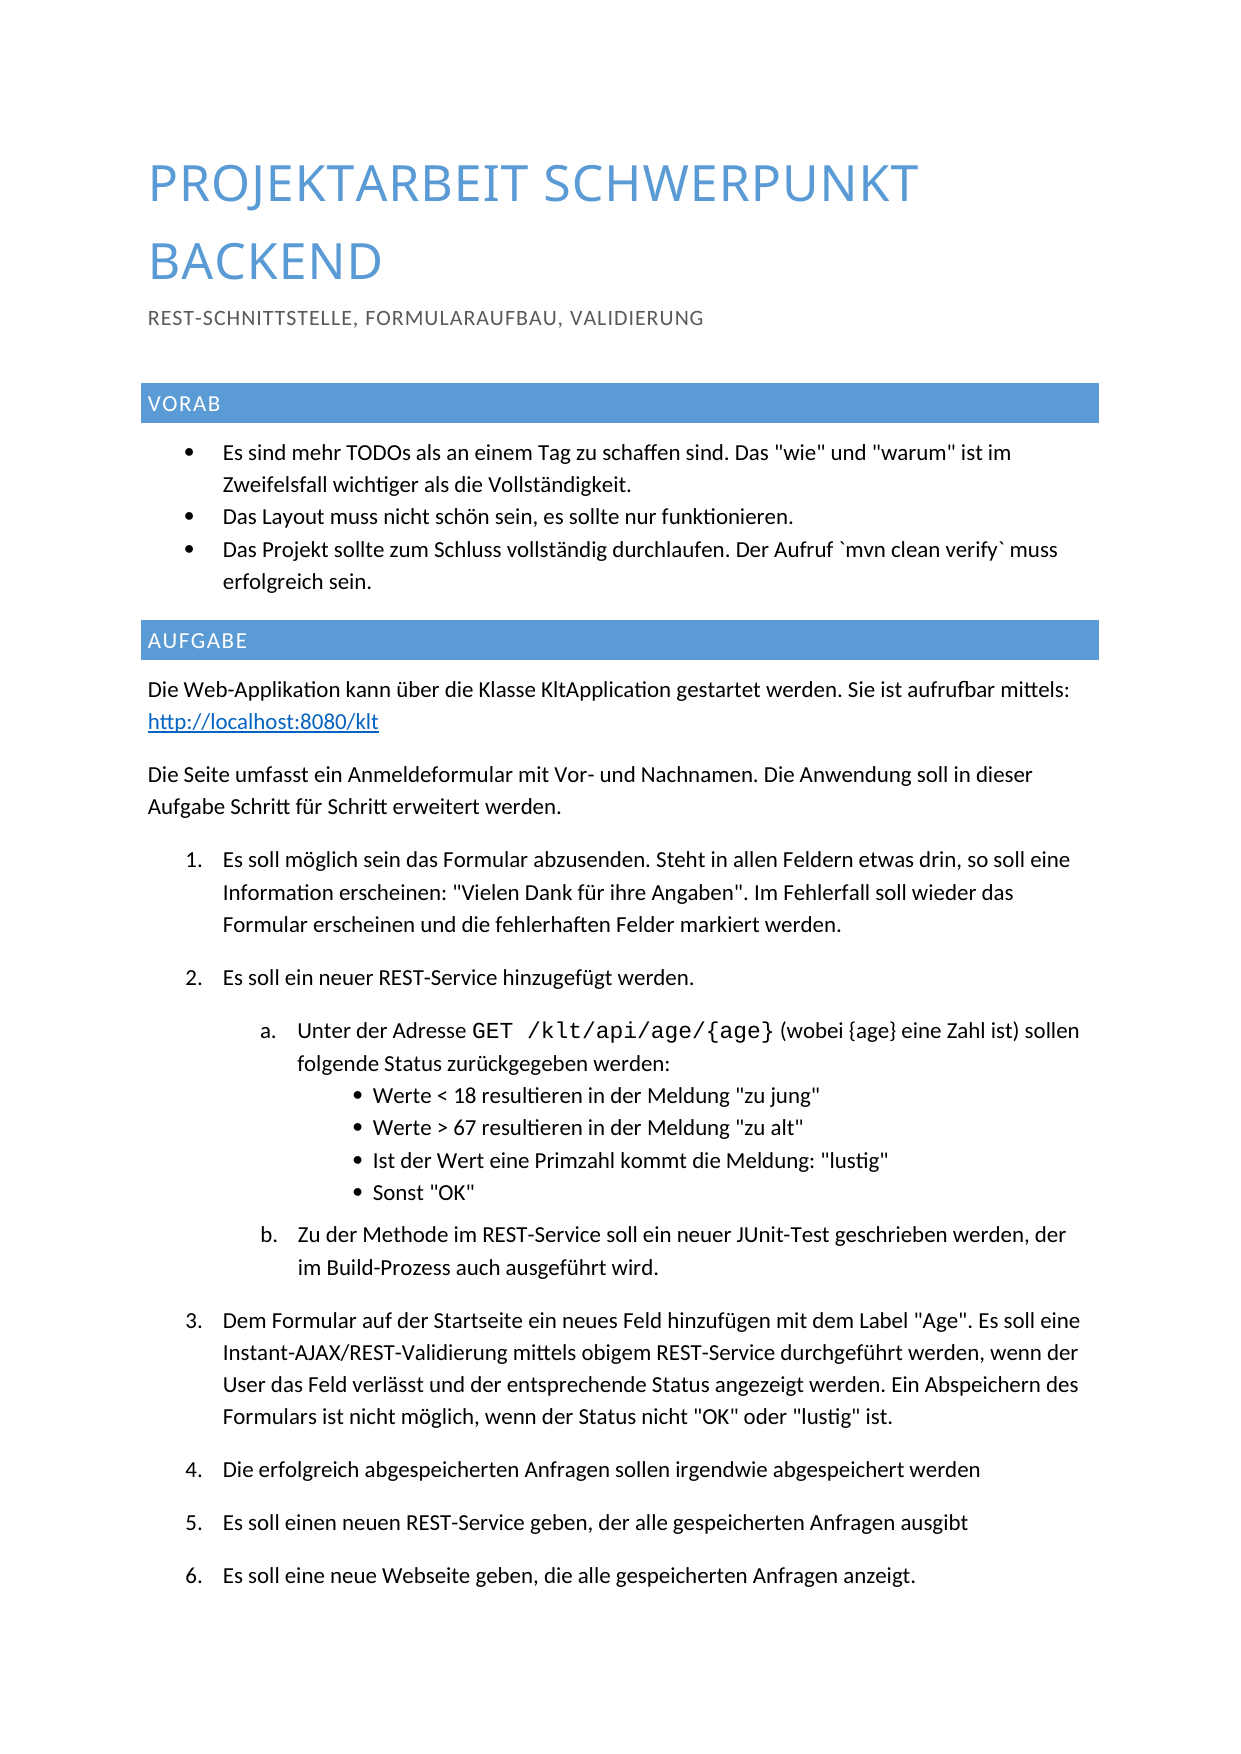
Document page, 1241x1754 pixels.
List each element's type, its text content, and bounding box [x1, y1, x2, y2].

list Es sind mehr TODOs als an einem Tag zu schaffen sind. Das "wie" und "warum" ist im Zweifelsfall wichtiger als die Vollständigkeit. [185, 438, 1093, 498]
list Es soll ein neuer REST-Service hinzugefügt werden. [185, 963, 1093, 991]
text Die Web-Applikation kann über die Klasse KltApplication gestartet werden. Sie ist aufrufbar mittels: http://localhost:8080/klt [148, 675, 1093, 735]
list Dem Formular auf der Startseite ein neues Feld hinzufügen mit dem Label "Age". Es soll eine Instant-AJAX/REST-Validierung mittels obigem REST-Service durchgeführt werden, wenn der User das Feld verlässt und der entsprechende Status angezeigt werden. Ein Abspeichern des Formulars ist nicht möglich, wenn der Status nicht "OK" oder "lustig" ist. [185, 1306, 1093, 1430]
list Werte > 67 resultieren in der Meldung "zu alt" [354, 1113, 1093, 1142]
subtitle Aufgabe [148, 626, 1093, 654]
title Projektarbeit Schwerpunkt Backend [148, 148, 1093, 294]
list Werte < 18 resultieren in der Meldung "zu jung" [354, 1081, 1093, 1109]
list Es soll einen neuen REST-Service geben, der alle gespeicherten Anfragen ausgibt [185, 1508, 1093, 1536]
list Die erfolgreich abgespeicherten Anfragen sollen irgendwie abgespeichert werden [185, 1455, 1093, 1483]
list Ist der Wert eine Primzahl kommt die Meldung: "lustig" [354, 1146, 1093, 1174]
list Unter der Adresse GET /klt/api/age/{age} (wobei {age} eine Zahl ist) sollen folgende Status zurückgegeben werden: [260, 1016, 1093, 1077]
list Es soll möglich sein das Formular abzusenden. Steht in allen Feldern etwas drin, so soll eine Information erscheinen: "Vielen Dank für ihre Angaben". Im Fehlerfall soll wieder das Formular erscheinen und die fehlerhaften Felder markiert werden. [185, 845, 1093, 938]
text Die Seite umfasst ein Anmeldeformular mit Vor- und Nachnamen. Die Anwendung soll in dieser Aufgabe Schritt für Schritt erweitert werden. [148, 760, 1093, 820]
list Das Layout muss nicht schön sein, es sollte nur funktionieren. [185, 502, 1093, 531]
subtitle REST-Schnittstelle, Formularaufbau, Validierung [148, 304, 1093, 331]
list Sonst "OK" [354, 1178, 1093, 1206]
list Das Projekt sollte zum Schluss vollständig durchlaufen. Der Aufruf `mvn clean verify` muss erfolgreich sein. [185, 535, 1093, 595]
list Zu der Methode im REST-Service soll ein neuer JUnit-Test geschrieben werden, der im Build-Prozess auch ausgeführt wird. [260, 1221, 1093, 1281]
list Es soll eine neue Webseite geben, die alle gespeicherten Anfragen anzeigt. [185, 1561, 1093, 1589]
subtitle Vorab [148, 389, 1093, 417]
